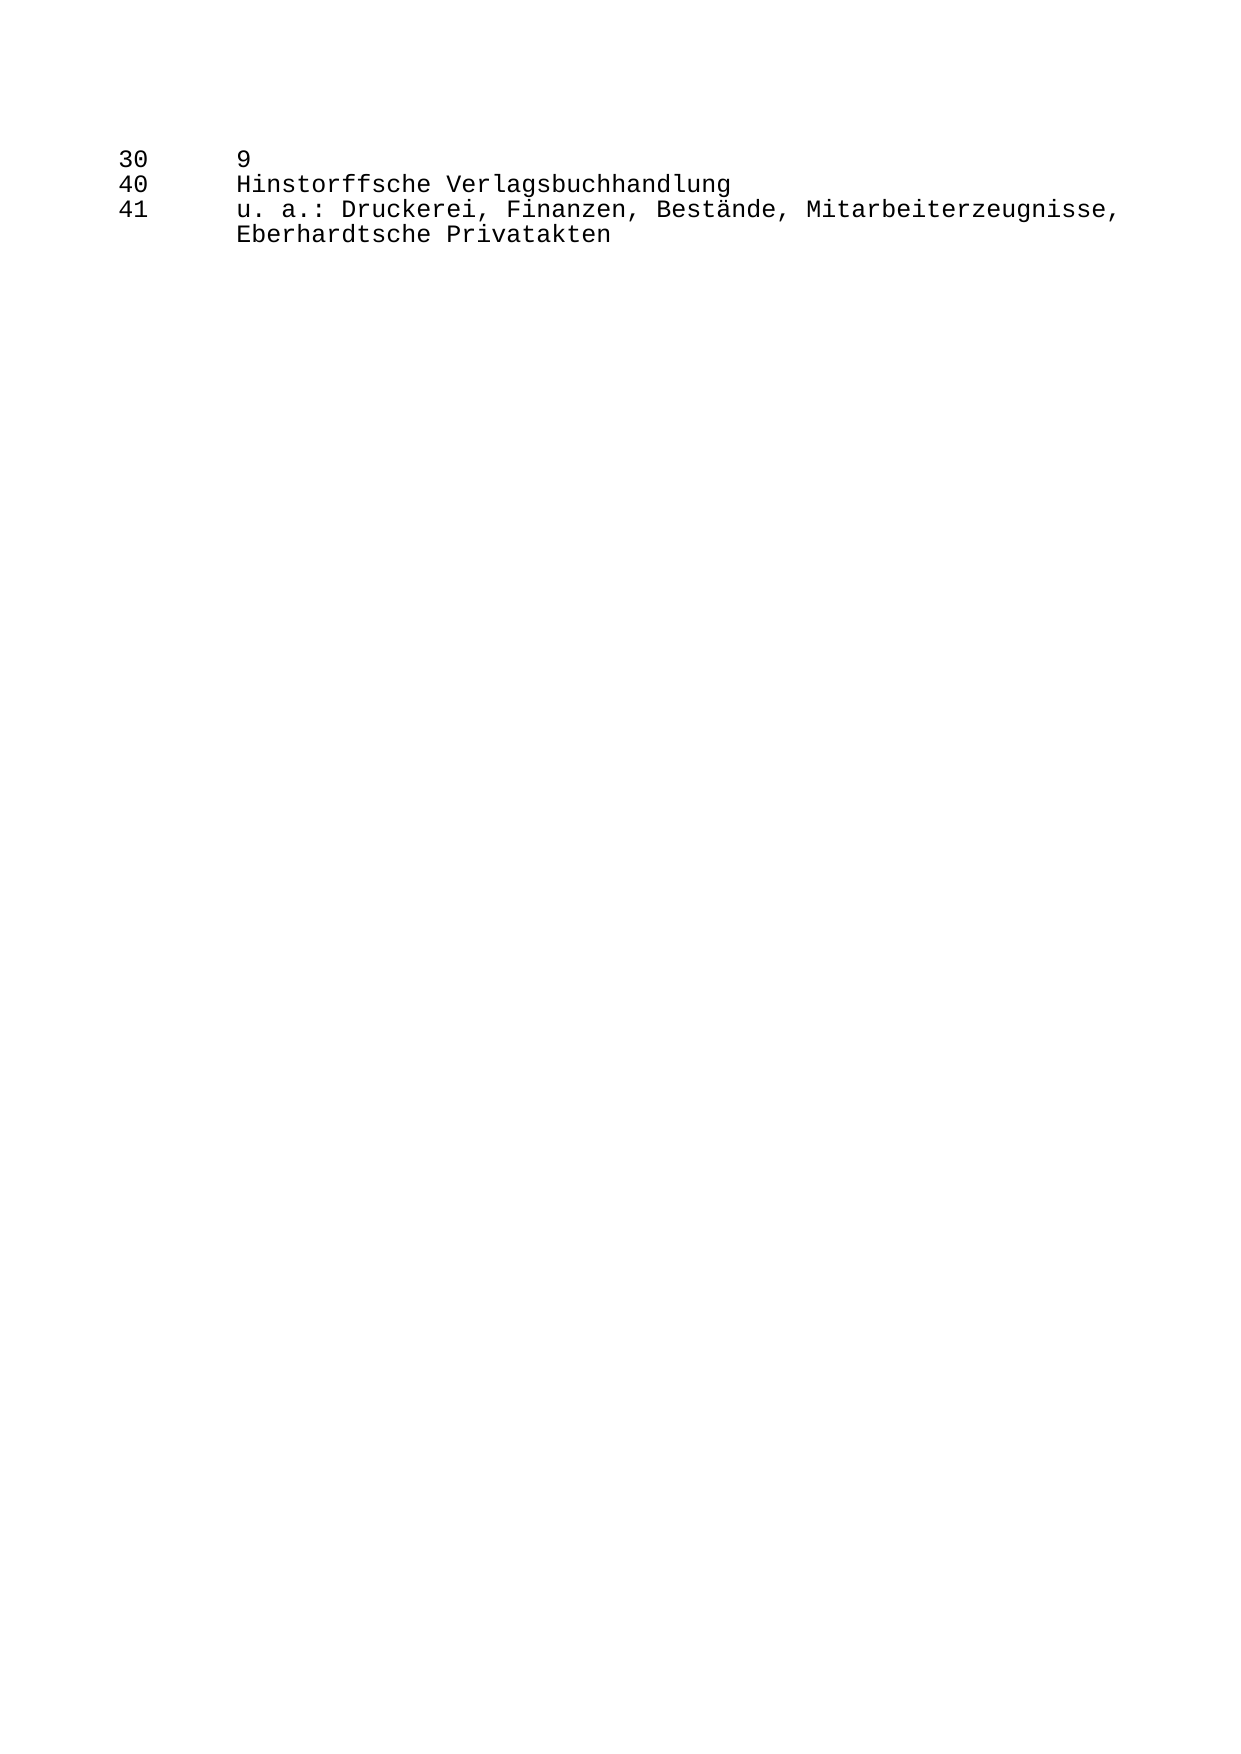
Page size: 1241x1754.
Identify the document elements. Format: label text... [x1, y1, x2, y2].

text 41 u. a.: s[Druckerei]s, Finanzen, s[Bestände]s, Mitarbeiterzeugnisse, p[Eberhardt]psche Privatakten [118, 198, 1122, 248]
text 40 k[p[Hinstorff]psche s[Verlagsbuchhandlung]s]k [118, 173, 1122, 198]
text 30 9 [118, 148, 1122, 173]
